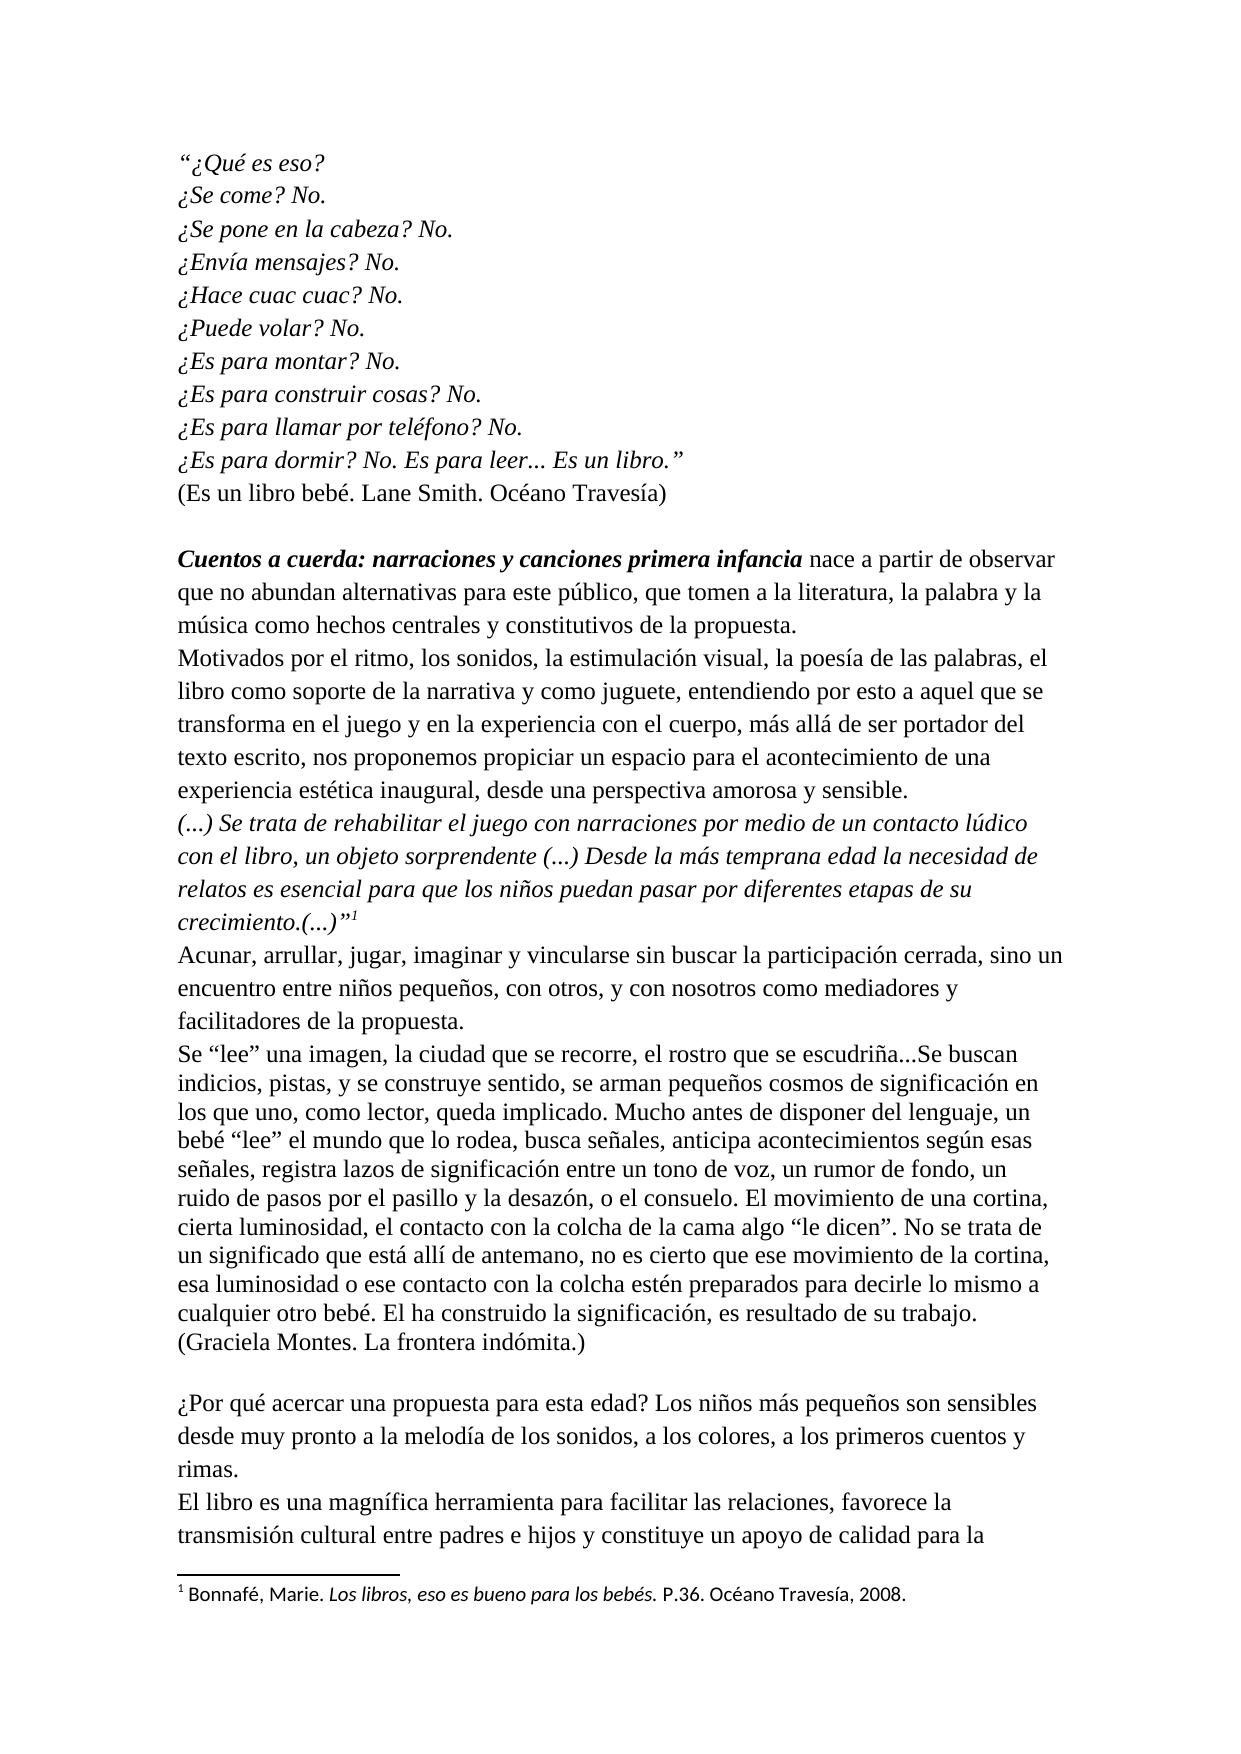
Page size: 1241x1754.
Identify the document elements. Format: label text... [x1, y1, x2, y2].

text ¿Es para dormir? No. Es para leer... Es un libro.” [177, 445, 1063, 473]
text (Es un libro bebé. Lane Smith. Océano Travesía) [177, 478, 1063, 507]
text ¿Es para montar? No. [177, 346, 1063, 374]
text ¿Es para llamar por teléfono? No. [177, 412, 1063, 441]
text ¿Envía mensajes? No. [177, 247, 1063, 275]
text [177, 1487, 1063, 1549]
text ¿Por qué acercar una propuesta para esta edad? Los niños más pequeños son sensibles desde muy pronto a la melodía de los sonidos, a los colores, a los primeros cuentos y rimas. [177, 1388, 1063, 1483]
text Motivados por el ritmo, los sonidos, la estimulación visual, la poesía de las palabras, el libro como soporte de la narrativa y como juguete, entendiendo por esto a aquel que se transforma en el juego y en la experiencia con el cuerpo, más allá de ser portador del texto escrito, nos proponemos propiciar un espacio para el acontecimiento de una experiencia estética inaugural, desde una perspectiva amorosa y sensible. [177, 643, 1063, 804]
text Cuentos a cuerda: narraciones y canciones primera infancia nace a partir de observar que no abundan alternativas para este público, que tomen a la literatura, la palabra y la música como hechos centrales y constitutivos de la propuesta. [177, 544, 1063, 639]
text (...) Se trata de rehabilitar el juego con narraciones por medio de un contacto lúdico con el libro, un objeto sorprendente (...) Desde la más temprana edad la necesidad de relatos es esencial para que los niños puedan pasar por diferentes etapas de su crecimiento.(...)” [177, 808, 1063, 936]
text ¿Puede volar? No. [177, 313, 1063, 341]
text Se “lee” una imagen, la ciudad que se recorre, el rostro que se escudriña...Se buscan indicios, pistas, y se construye sentido, se arman pequeños cosmos de significación en los que uno, como lector, queda implicado. Mucho antes de disponer del lenguaje, un bebé “lee” el mundo que lo rodea, busca señales, anticipa acontecimientos según esas señales, registra lazos de significación entre un tono de voz, un rumor de fondo, un ruido de pasos por el pasillo y la desazón, o el consuelo. El movimiento de una cortina, cierta luminosidad, el contacto con la colcha de la cama algo “le dicen”. No se trata de un significado que está allí de antemano, no es cierto que ese movimiento de la cortina, esa luminosidad o ese contacto con la colcha estén preparados para decirle lo mismo a cualquier otro bebé. El ha construido la significación, es resultado de su trabajo. (Graciela Montes. La frontera indómita.) [177, 1039, 1063, 1355]
text ¿Es para construir cosas? No. [177, 379, 1063, 407]
text ¿Se pone en la cabeza? No. [177, 214, 1063, 242]
text ¿Hace cuac cuac? No. [177, 280, 1063, 308]
text “¿Qué es eso? [177, 148, 1063, 176]
text Acunar, arrullar, jugar, imaginar y vincularse sin buscar la participación cerrada, sino un encuentro entre niños pequeños, con otros, y con nosotros como mediadores y facilitadores de la propuesta. [177, 940, 1063, 1035]
text ¿Se come? No. [177, 181, 1063, 209]
